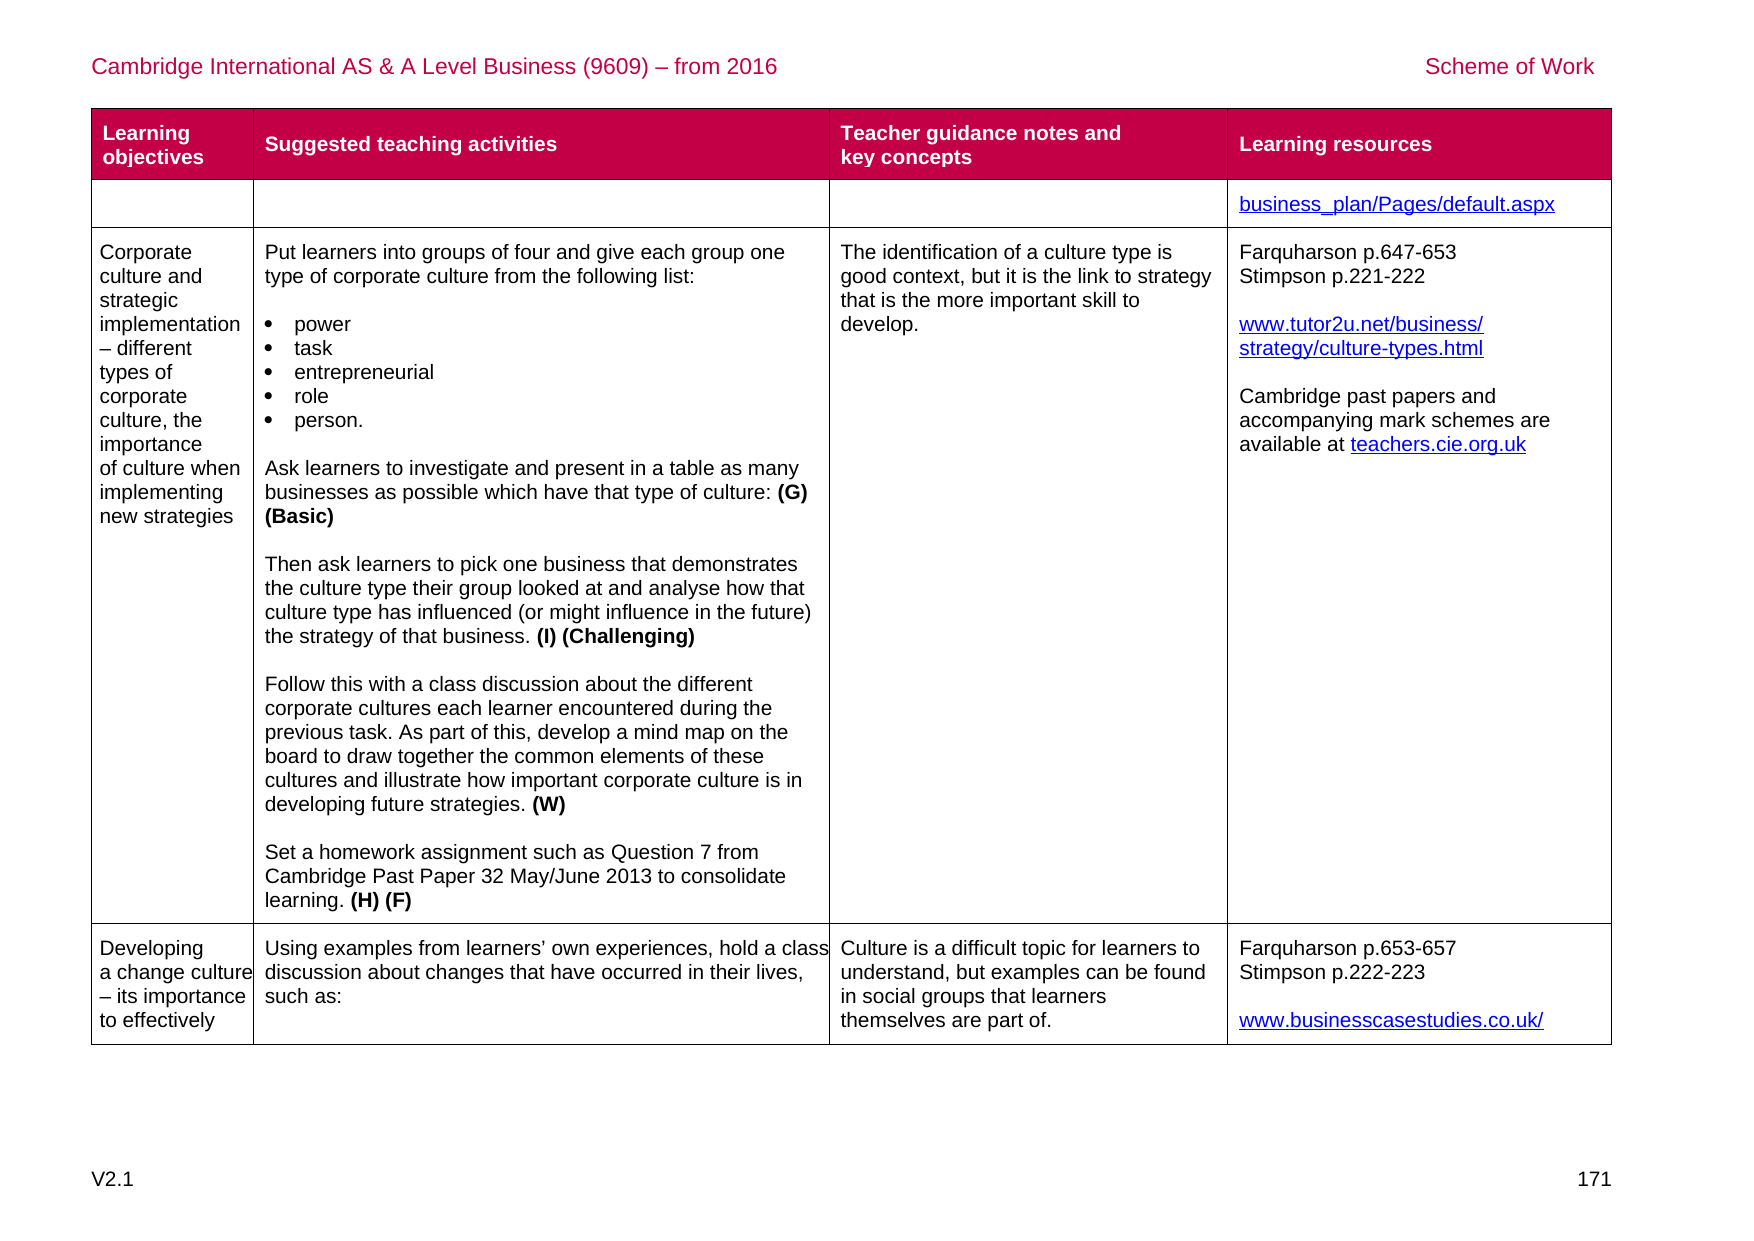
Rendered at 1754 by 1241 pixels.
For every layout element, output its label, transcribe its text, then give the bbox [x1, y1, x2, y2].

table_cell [92, 180, 253, 227]
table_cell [1228, 924, 1611, 1043]
table_cell The identification of a culture type is good context, but it is the link to strategy that is the more important skill to develop. [830, 228, 1227, 923]
table_header Teacher guidance notes and key concepts [830, 109, 1227, 179]
table_cell Put learners into groups of four and give each group one type of corporate culture from the following list: power task entrepreneurial role person. Ask learners to investigate and present in a table as many businesses as possible which have that type of culture: (G) (Basic) Then ask learners to pick one business that demonstrates the culture type their group looked at and analyse how that culture type has influenced (or might influence in the future) the strategy of that business. (I) (Challenging) Follow this with a class discussion about the different corporate cultures each learner encountered during the previous task. As part of this, develop a mind map on the board to draw together the common elements of these cultures and illustrate how important corporate culture is in developing future strategies. (W) Set a homework assignment such as Question 7 from Cambridge Past Paper 32 May/June 2013 to consolidate learning. (H) (F) [254, 228, 829, 923]
table_header Suggested teaching activities [254, 109, 829, 179]
table_cell Farquharson p.647-653 Stimpson p.221-222 www.tutor2u.net/business/strategy/culture-types.html Cambridge past papers and accompanying mark schemes are available at teachers.cie.org.uk [1228, 228, 1611, 923]
table_header Learning resources [1228, 109, 1611, 179]
table_cell Corporate culture and strategic implementation – different types of corporate culture, the importance of culture when implementing new strategies [92, 228, 253, 923]
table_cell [830, 180, 1227, 227]
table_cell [92, 924, 253, 1043]
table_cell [830, 924, 1227, 1043]
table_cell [254, 180, 829, 227]
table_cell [1228, 180, 1611, 227]
table_header Learning objectives [92, 109, 253, 179]
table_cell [254, 924, 829, 1043]
